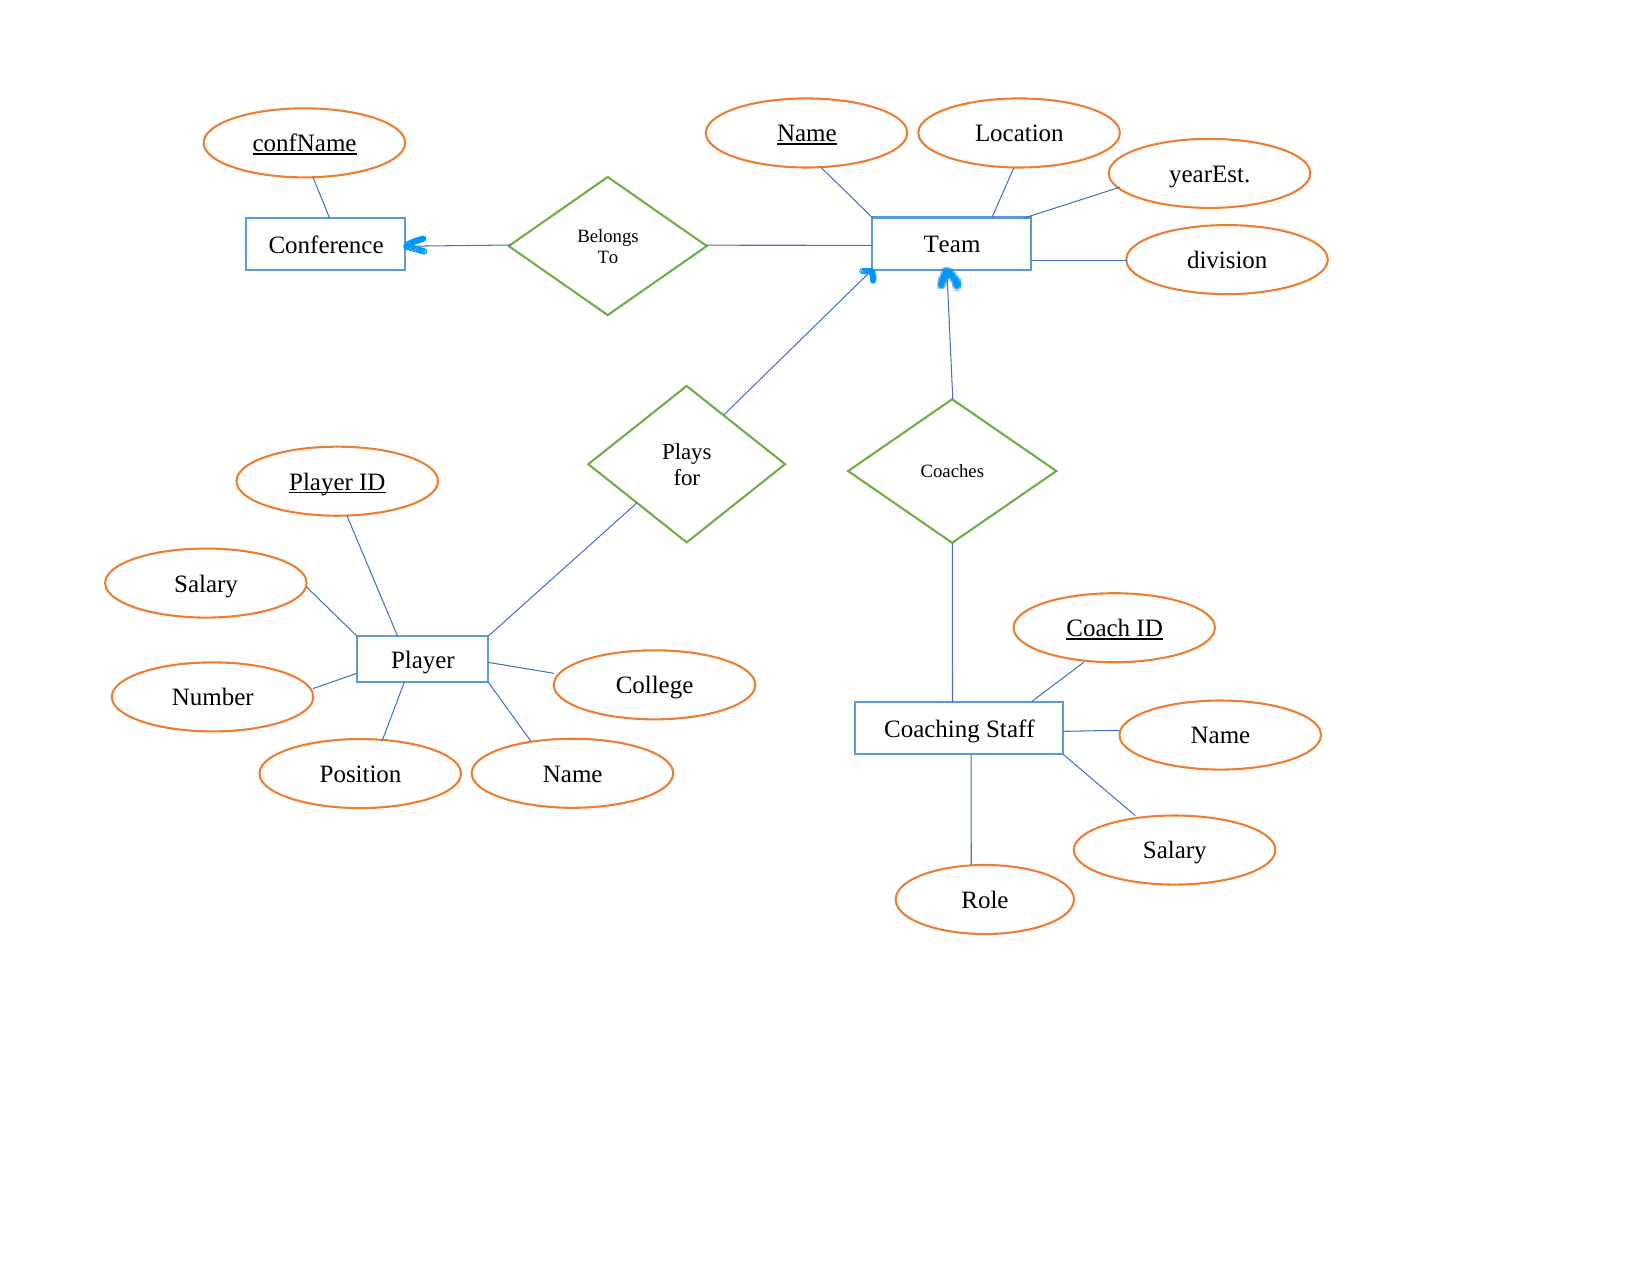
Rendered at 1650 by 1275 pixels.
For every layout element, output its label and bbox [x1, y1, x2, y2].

picture [937, 267, 961, 291]
